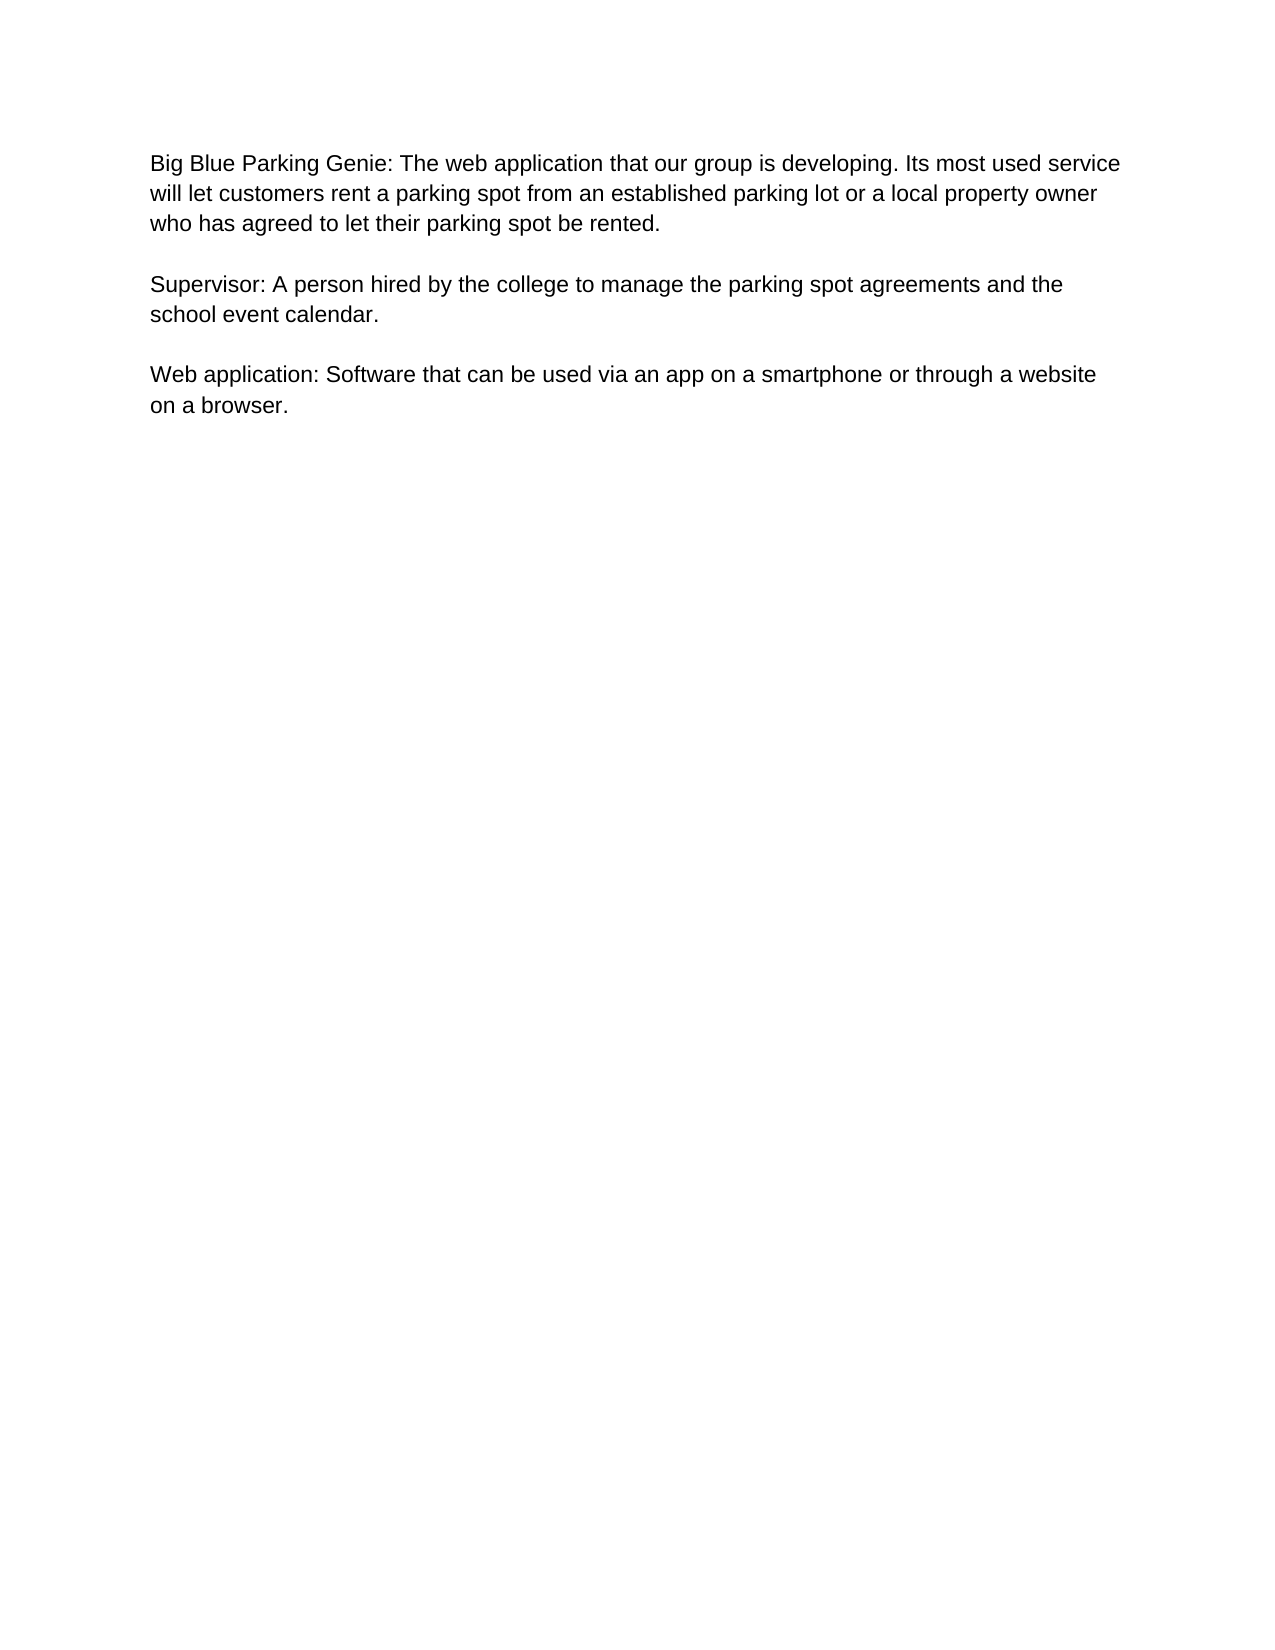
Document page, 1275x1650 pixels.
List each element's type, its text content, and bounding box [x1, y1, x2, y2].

text Big Blue Parking Genie: The web application that our group is developing. Its most used service will let customers rent a parking spot from an established parking lot or a local property owner who has agreed to let their parking spot be rented. [150, 150, 1125, 237]
text Web application: Software that can be used via an app on a smartphone or through a website on a browser. [150, 361, 1125, 418]
text Supervisor: A person hired by the college to manage the parking spot agreements and the school event calendar. [150, 271, 1125, 327]
